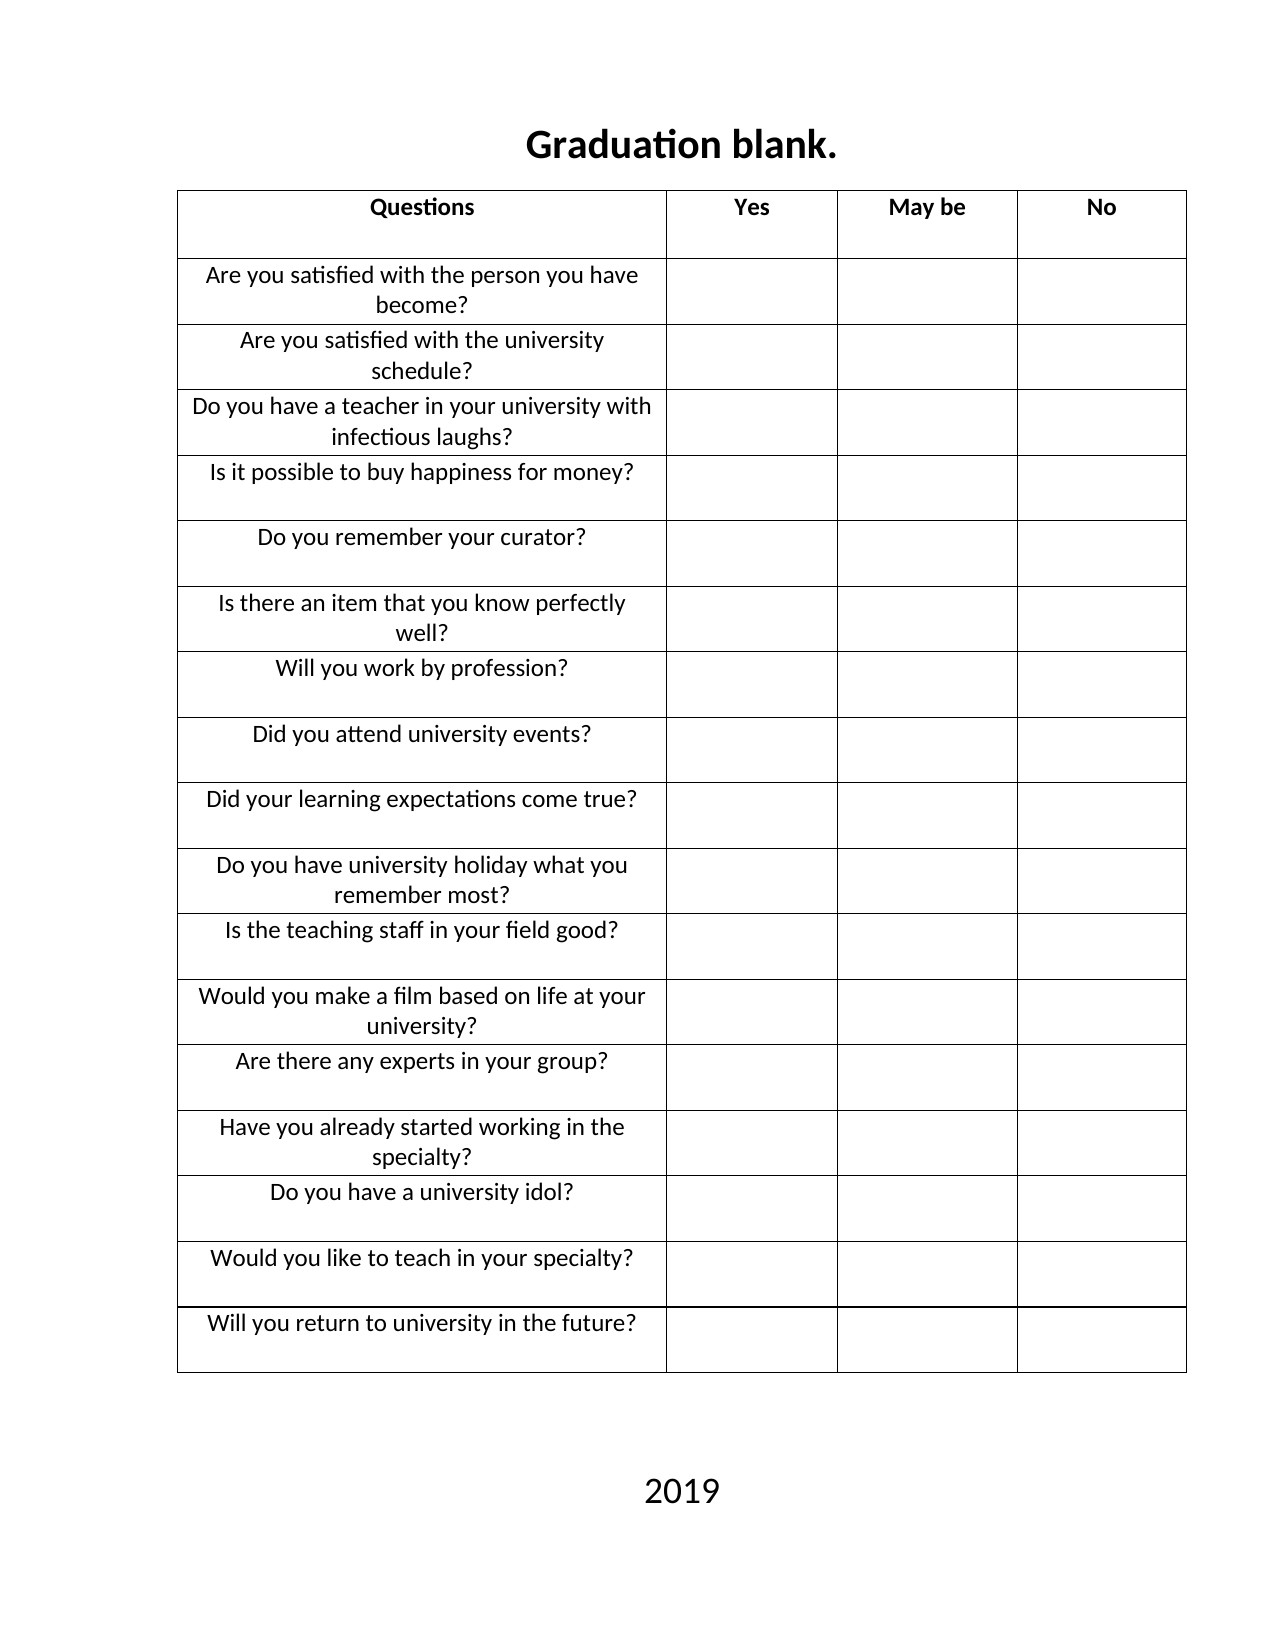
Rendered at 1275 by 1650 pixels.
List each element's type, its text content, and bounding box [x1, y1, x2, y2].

table_cell [838, 783, 1017, 848]
table_cell [1018, 783, 1186, 848]
table_cell [838, 1242, 1017, 1306]
table_cell [667, 1176, 837, 1241]
table_cell [838, 1176, 1017, 1241]
table_cell Is it possible to buy happiness for money? [178, 456, 666, 520]
table_cell [1018, 521, 1186, 586]
table_cell Is the teaching staff in your field good? [178, 914, 666, 979]
table_cell [1018, 1242, 1186, 1306]
table_cell Do you have a teacher in your university with infectious laughs? [178, 390, 666, 454]
table_cell [838, 587, 1017, 651]
table_header No [1018, 191, 1186, 258]
table_cell [838, 390, 1017, 454]
table_cell [1018, 849, 1186, 913]
table_cell [667, 259, 837, 323]
table_cell [667, 914, 837, 979]
table_cell [1018, 587, 1186, 651]
table_cell [1018, 1176, 1186, 1241]
table_header Yes [667, 191, 837, 258]
table_cell [1018, 1045, 1186, 1110]
table_cell Are there any experts in your group? [178, 1045, 666, 1110]
table_cell [838, 980, 1017, 1044]
table_cell [667, 849, 837, 913]
table_cell [838, 259, 1017, 323]
table_cell [1018, 325, 1186, 389]
table_cell [838, 849, 1017, 913]
table_cell Do you have university holiday what you remember most? [178, 849, 666, 913]
table_cell [667, 1242, 837, 1306]
table_header May be [838, 191, 1017, 258]
table_cell Do you have a university idol? [178, 1176, 666, 1241]
table_cell [838, 325, 1017, 389]
table_cell [1018, 914, 1186, 979]
table_cell [1018, 980, 1186, 1044]
table_cell [1018, 652, 1186, 717]
table_cell [667, 980, 837, 1044]
table_cell [667, 1111, 837, 1175]
table_cell [1018, 1308, 1186, 1372]
table_cell [838, 456, 1017, 520]
table_cell [1018, 718, 1186, 782]
table_cell [838, 914, 1017, 979]
table_cell [667, 521, 837, 586]
table_cell [667, 456, 837, 520]
table_cell [838, 1045, 1017, 1110]
table_cell Did your learning expectations come true? [178, 783, 666, 848]
table_cell Would you make a film based on life at your university? [178, 980, 666, 1044]
table_cell [838, 652, 1017, 717]
table_cell Are you satisfied with the university schedule? [178, 325, 666, 389]
table_cell Did you attend university events? [178, 718, 666, 782]
table_cell [1018, 456, 1186, 520]
table_cell [667, 718, 837, 782]
text 2019 [177, 1467, 1186, 1512]
table_cell [667, 390, 837, 454]
text Graduation blank. [177, 118, 1186, 169]
table_cell Are you satisfied with the person you have become? [178, 259, 666, 323]
table_cell Will you work by profession? [178, 652, 666, 717]
table_cell [1018, 1111, 1186, 1175]
table_cell [838, 1111, 1017, 1175]
table_cell [667, 1045, 837, 1110]
table_cell [838, 521, 1017, 586]
table_cell [838, 1308, 1017, 1372]
table_cell Do you remember your curator? [178, 521, 666, 586]
table_cell [838, 718, 1017, 782]
table_cell [667, 652, 837, 717]
table_cell [1018, 259, 1186, 323]
table_cell Is there an item that you know perfectly well? [178, 587, 666, 651]
table_cell Have you already started working in the specialty? [178, 1111, 666, 1175]
table_cell [667, 783, 837, 848]
table_cell [1018, 390, 1186, 454]
table_cell Will you return to university in the future? [178, 1308, 666, 1372]
table_header Questions [178, 191, 666, 258]
table_cell [667, 325, 837, 389]
table_cell [667, 1308, 837, 1372]
table_cell [667, 587, 837, 651]
table_cell Would you like to teach in your specialty? [178, 1242, 666, 1306]
